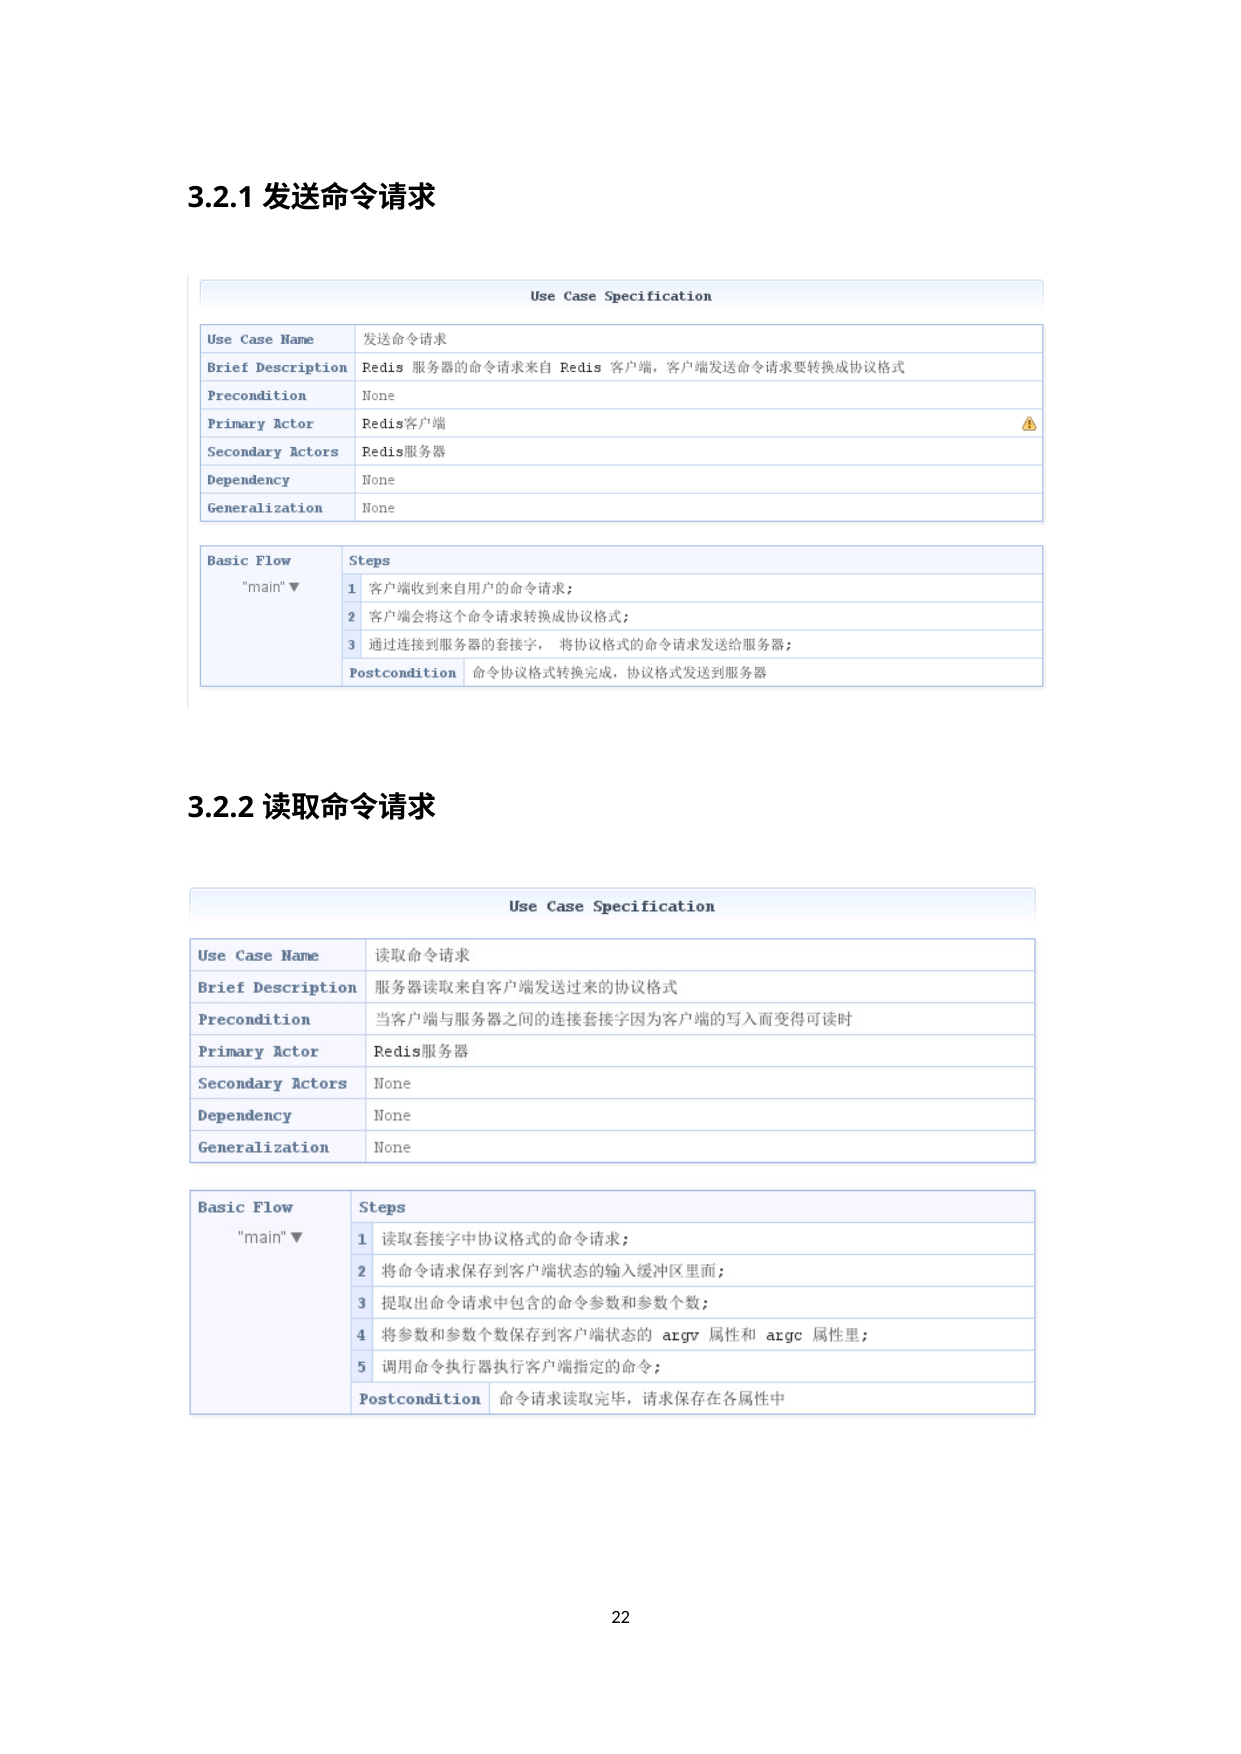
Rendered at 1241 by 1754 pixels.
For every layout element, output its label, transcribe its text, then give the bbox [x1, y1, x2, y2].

subtitle 3.2.1 发送命令请求 [187, 162, 1053, 227]
subtitle 3.2.2 读取命令请求 [187, 772, 1053, 837]
picture [187, 885, 1053, 1439]
picture [187, 275, 1054, 708]
